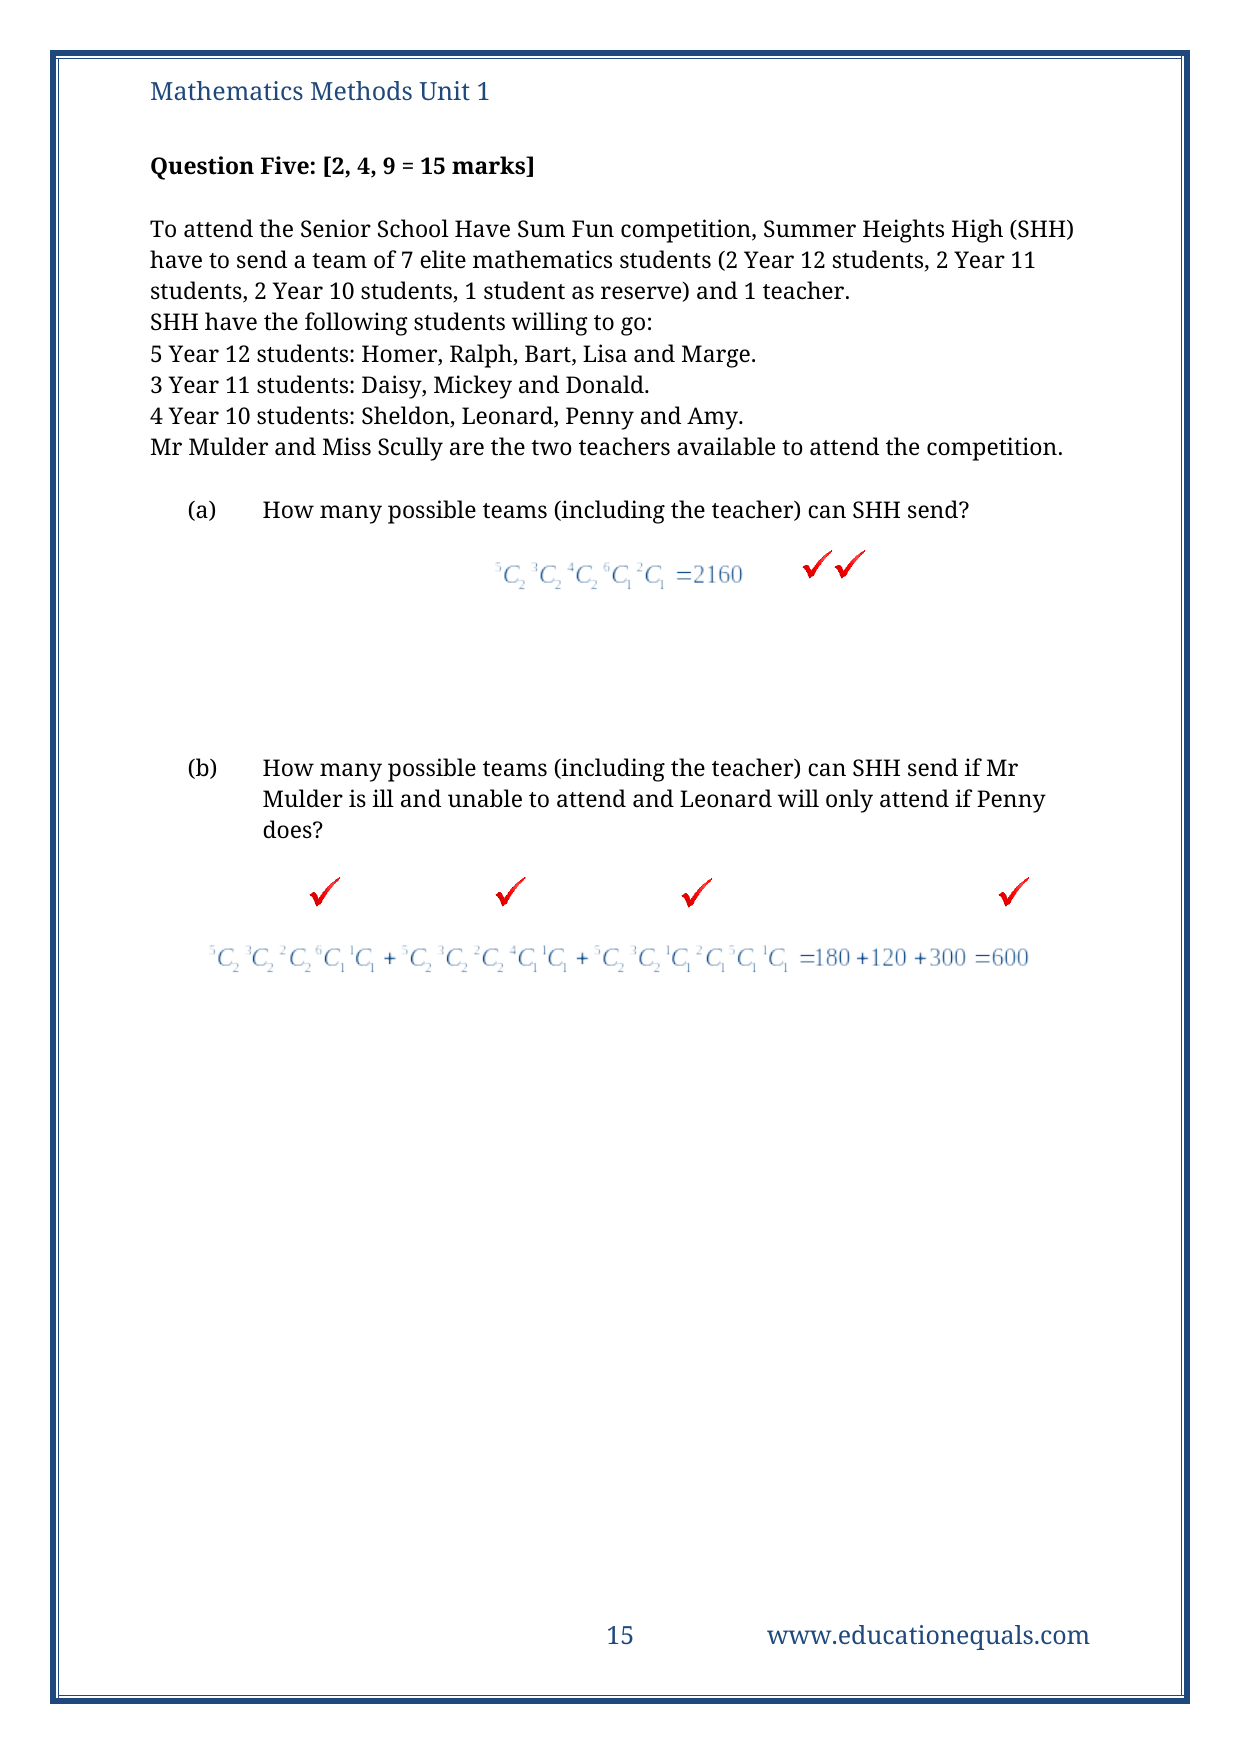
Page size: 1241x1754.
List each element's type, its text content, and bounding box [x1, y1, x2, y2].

text 4 Year 10 students: Sheldon, Leonard, Penny and Amy. [150, 400, 1090, 431]
picture [800, 549, 865, 579]
text 5 Year 12 students: Homer, Ralph, Bart, Lisa and Marge. [150, 337, 1090, 369]
text Question Five: [2, 4, 9 = 15 marks] [150, 150, 1090, 181]
text To attend the Senior School Have Sum Fun competition, Summer Heights High (SHH) have to send a team of 7 elite mathematics students (2 Year 12 students, 2 Year 11 students, 2 Year 10 students, 1 student as reserve) and 1 teacher. [150, 212, 1090, 306]
text 3 Year 11 students: Daisy, Mickey and Donald. [150, 369, 1090, 400]
list How many possible teams (including the teacher) can SHH send if Mr Mulder is ill and unable to attend and Leonard will only attend if Penny does? [187, 752, 1090, 845]
picture [996, 877, 1029, 907]
picture [307, 877, 341, 907]
text Mr Mulder and Miss Scully are the two teachers available to attend the competition. [150, 431, 1090, 462]
picture [679, 877, 713, 908]
picture [493, 877, 526, 907]
list How many possible teams (including the teacher) can SHH send? [187, 494, 1090, 525]
text SHH have the following students willing to go: [150, 306, 1090, 337]
